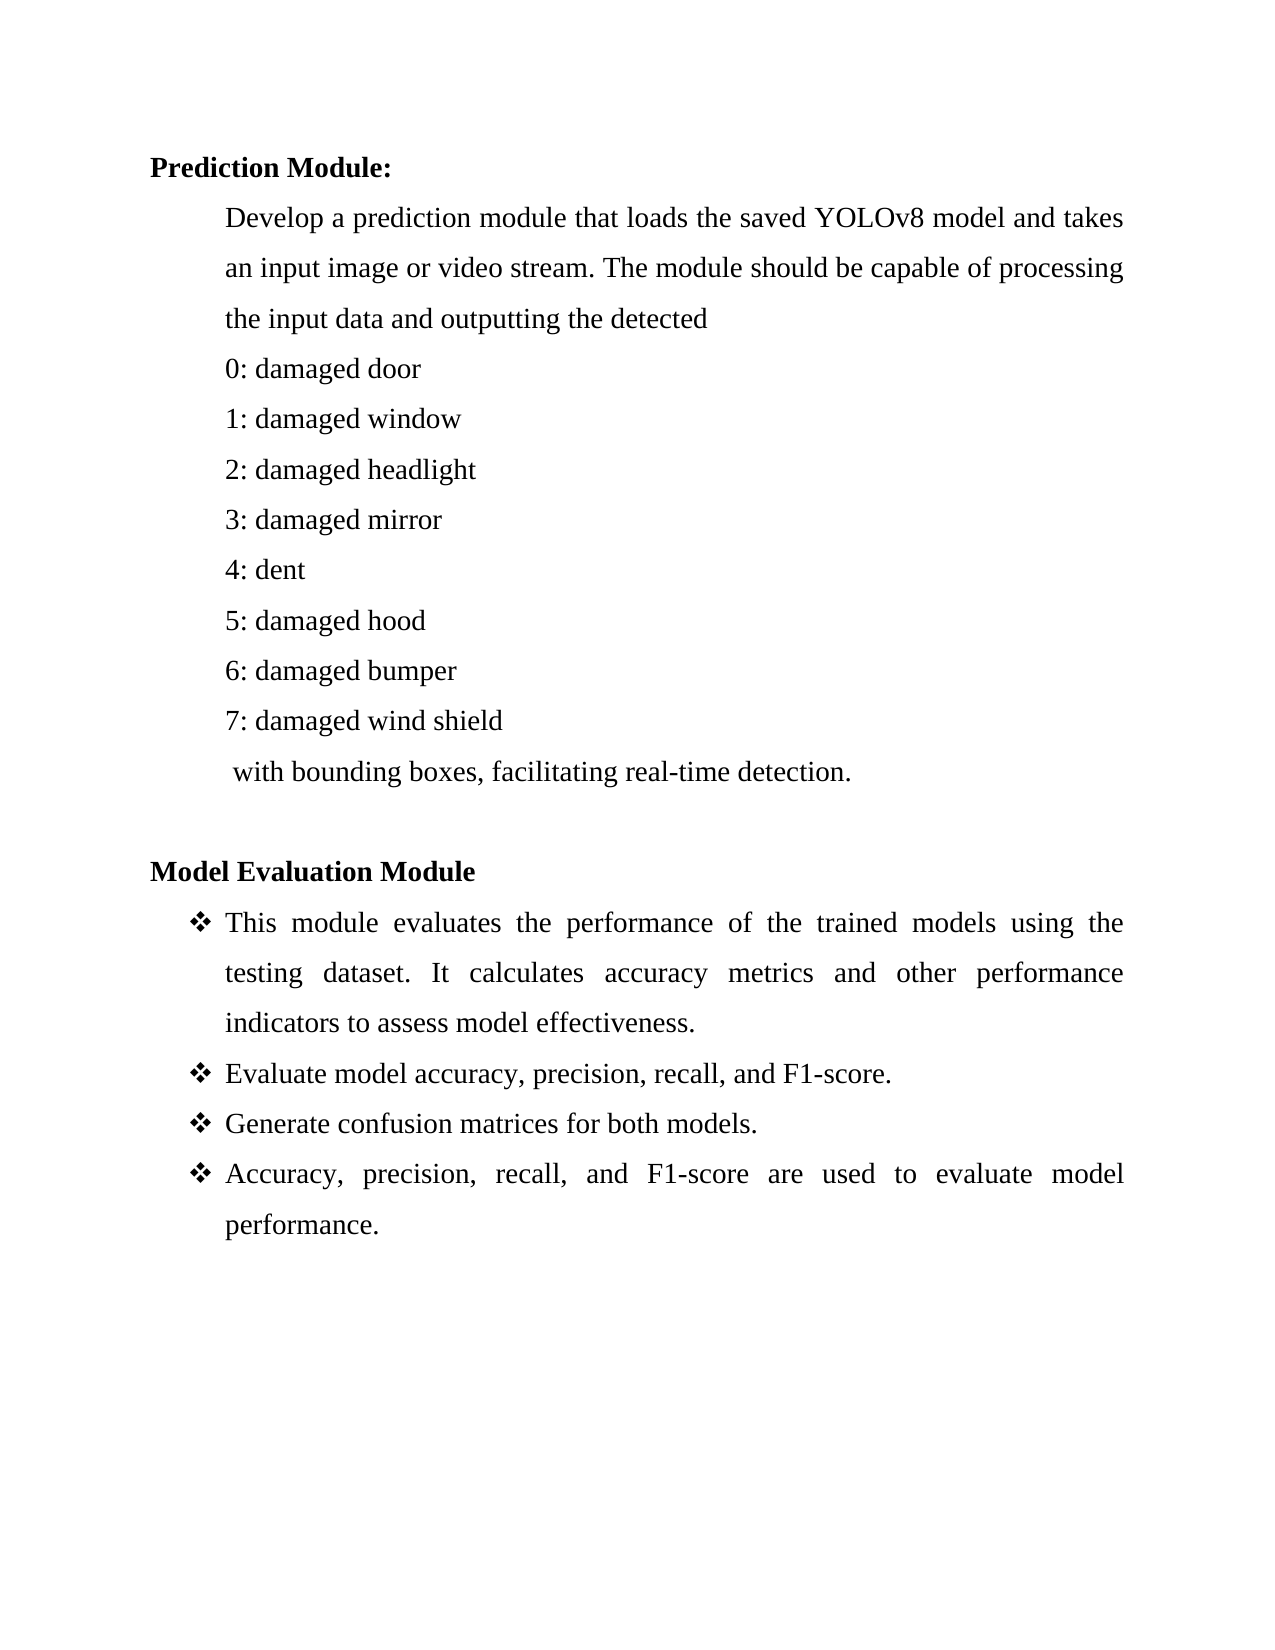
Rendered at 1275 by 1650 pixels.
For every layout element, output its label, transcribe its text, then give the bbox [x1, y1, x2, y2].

text Prediction Module: [150, 150, 1125, 183]
list 6: damaged bumper [225, 653, 1125, 687]
text Model Evaluation Module [150, 854, 1125, 888]
list 5: damaged hood [225, 603, 1125, 636]
list with bounding boxes, facilitating real-time detection. [225, 754, 1125, 787]
list 0: damaged door [225, 351, 1125, 385]
list 2: damaged headlight [225, 452, 1125, 485]
list Accuracy, precision, recall, and F1-score are used to evaluate model performance. [187, 1157, 1125, 1241]
list 4: dent [225, 552, 1125, 586]
list Develop a prediction module that loads the saved YOLOv8 model and takes an input image or video stream. The module should be capable of processing the input data and outputting the detected [225, 200, 1125, 334]
list 1: damaged window [225, 402, 1125, 435]
list Generate confusion matrices for both models. [187, 1106, 1125, 1140]
list Evaluate model accuracy, precision, recall, and F1-score. [187, 1056, 1125, 1089]
list This module evaluates the performance of the trained models using the testing dataset. It calculates accuracy metrics and other performance indicators to assess model effectiveness. [187, 905, 1125, 1039]
list 3: damaged mirror [225, 502, 1125, 536]
list 7: damaged wind shield [225, 703, 1125, 737]
